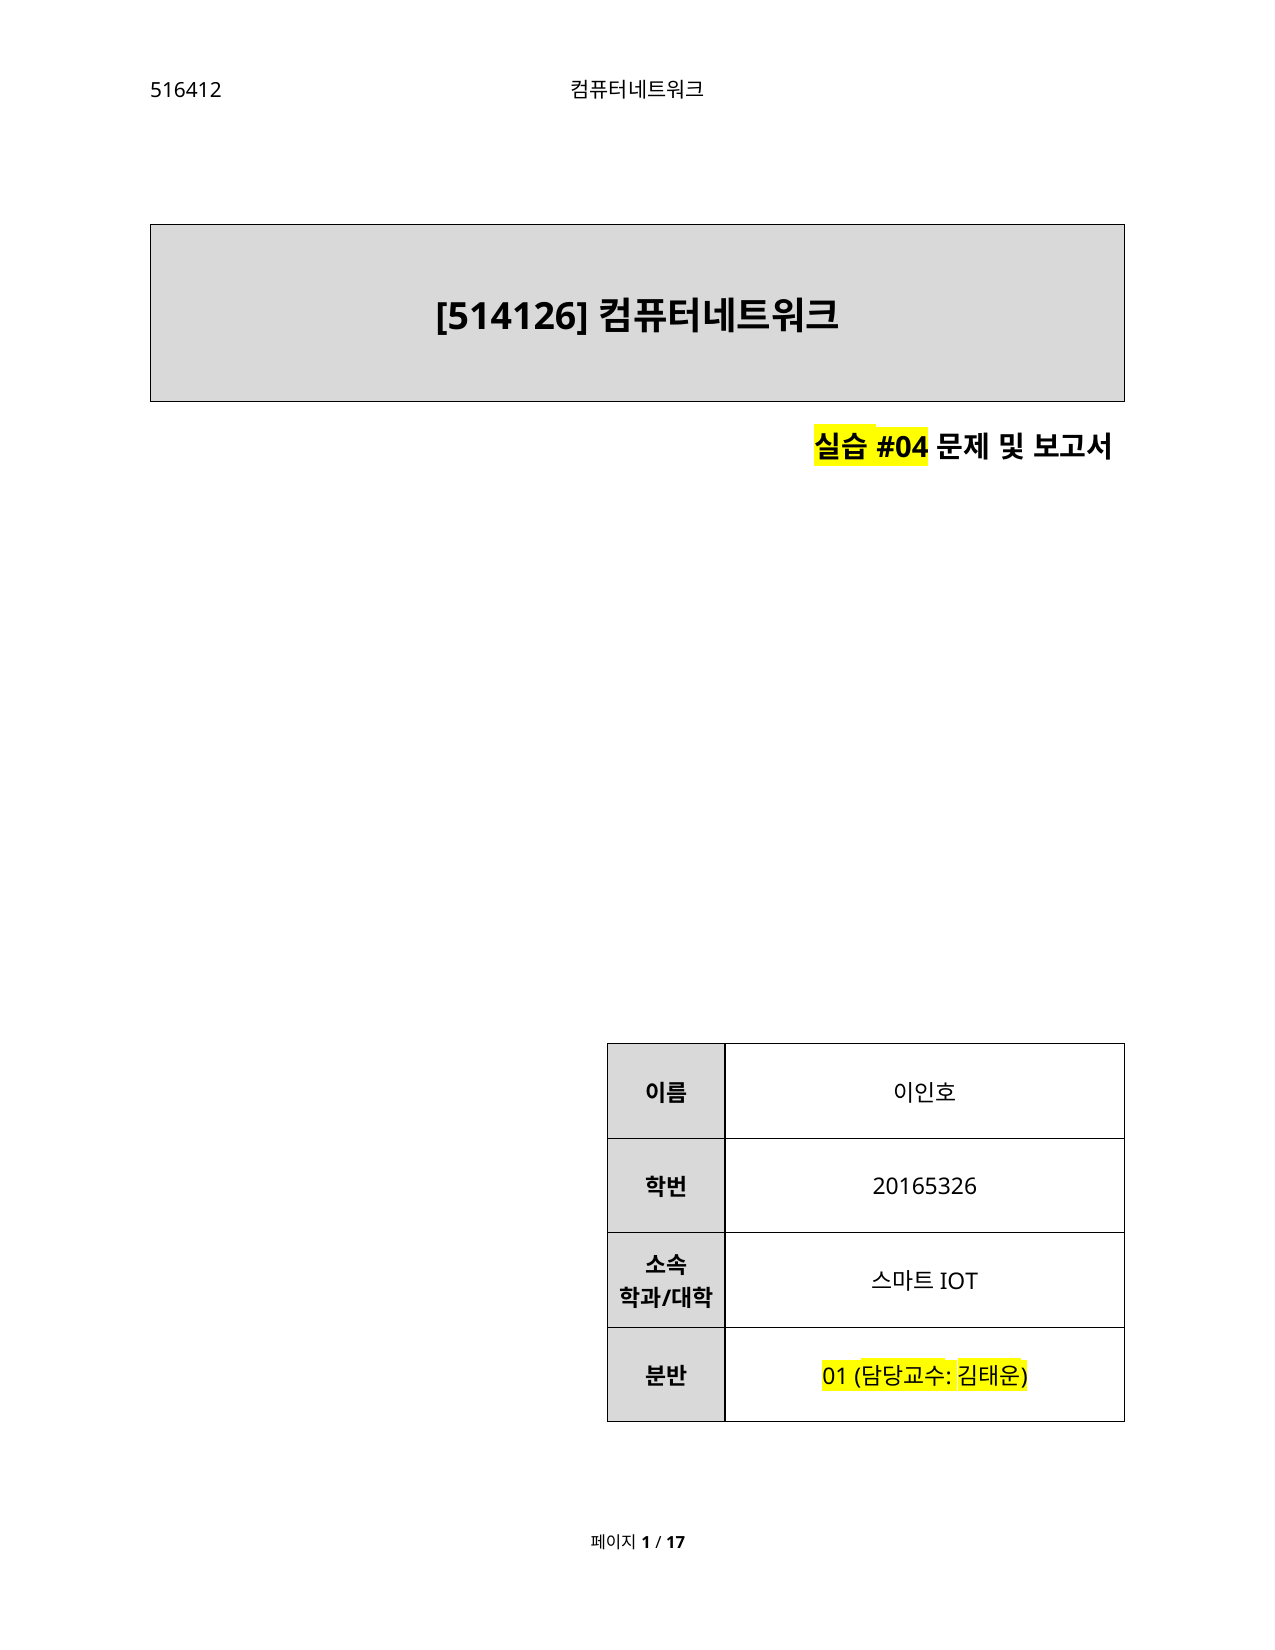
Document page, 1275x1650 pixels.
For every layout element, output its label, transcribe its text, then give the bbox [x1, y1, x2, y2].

table_cell 20165326 [726, 1139, 1124, 1232]
table_cell 01 (담당교수: 김태운) [726, 1328, 1124, 1421]
table_cell 스마트IOT [726, 1233, 1124, 1327]
table_header 이름 [608, 1044, 724, 1138]
table_cell 분반 [608, 1328, 724, 1421]
table_cell 소속 학과/대학 [608, 1233, 724, 1327]
table_header [514126] 컴퓨터네트워크 [151, 225, 1124, 401]
table_header 이인호 [726, 1044, 1124, 1138]
table_cell 학번 [608, 1139, 724, 1232]
table_cell 실습 #04 문제 및 보고서 [151, 402, 1124, 489]
